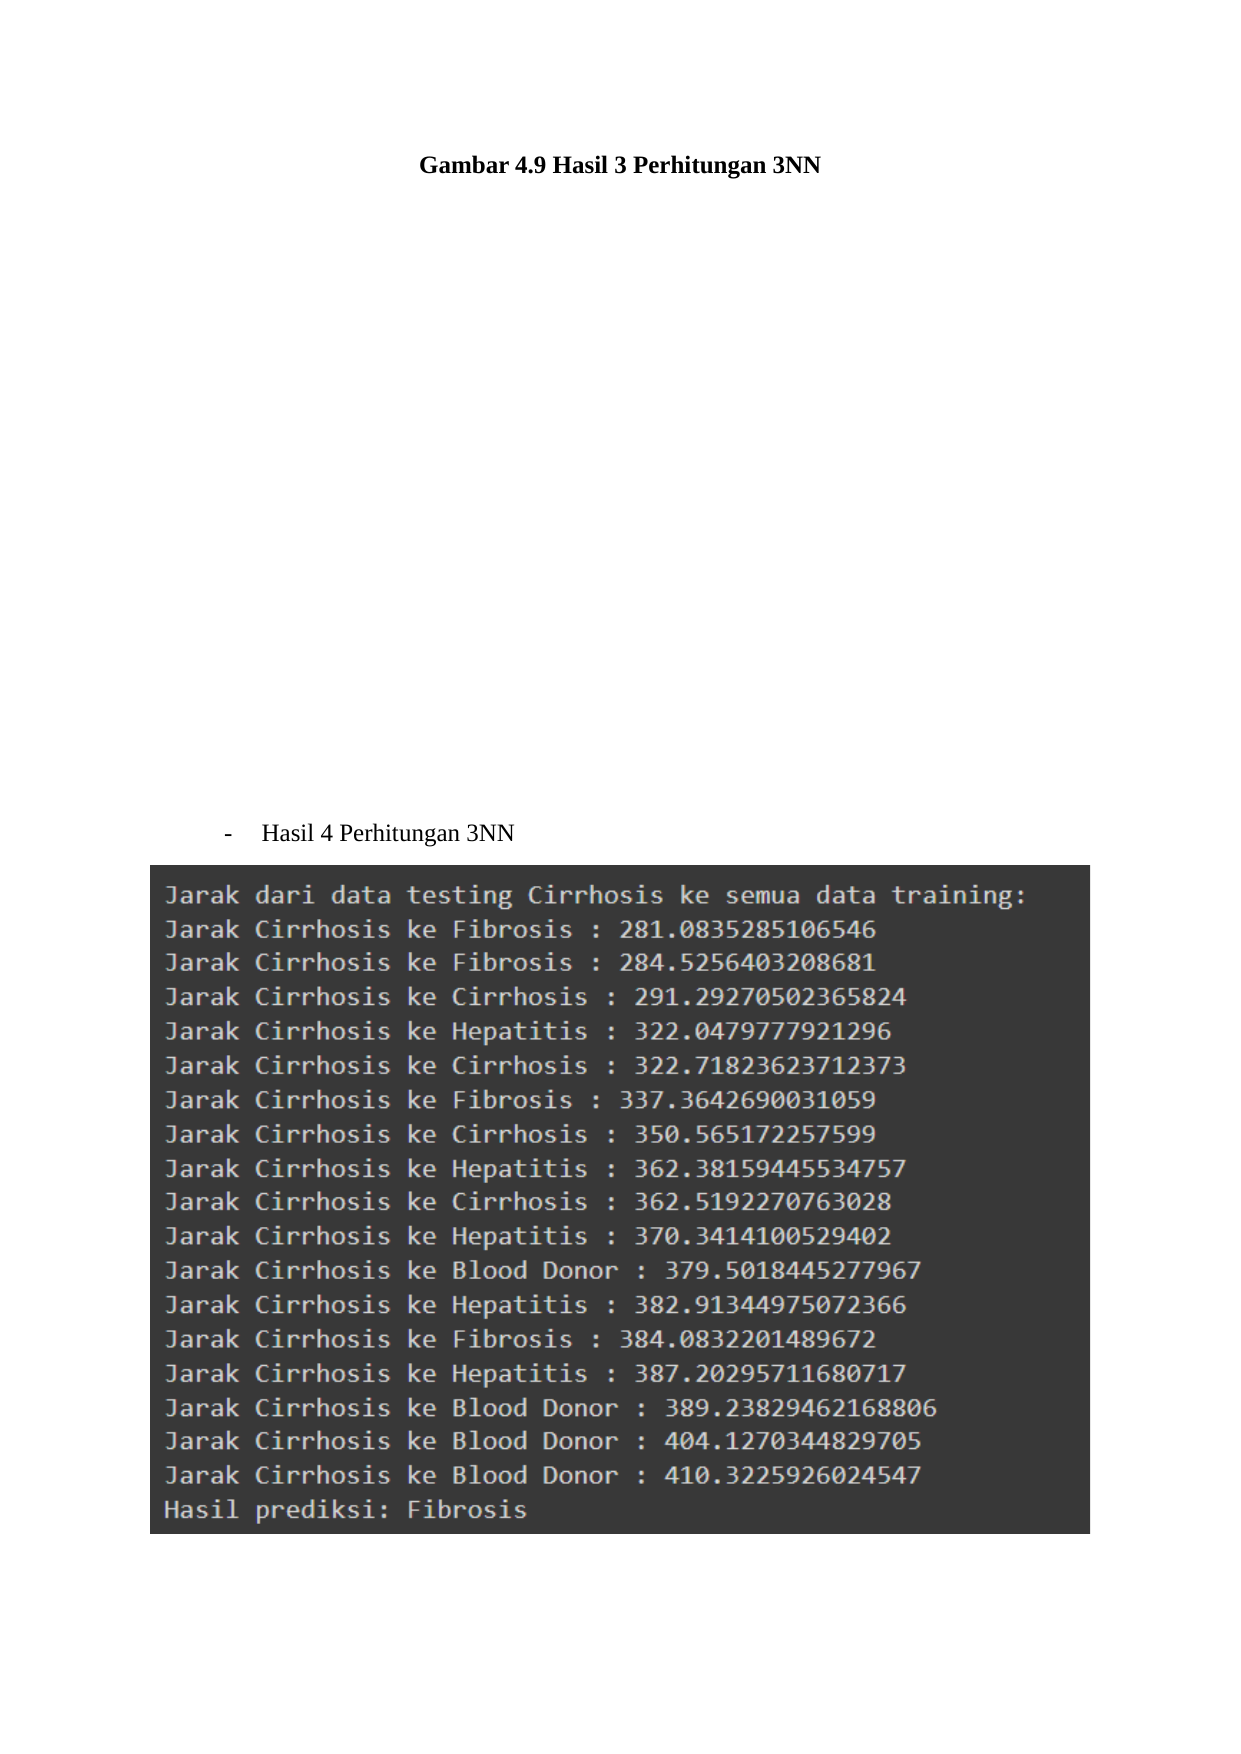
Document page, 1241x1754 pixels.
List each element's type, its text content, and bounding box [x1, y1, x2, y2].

list Hasil 4 Perhitungan 3NN [224, 818, 1090, 847]
picture [150, 865, 1091, 1534]
text Gambar 4.9 Hasil 3 Perhitungan 3NN [150, 150, 1090, 179]
